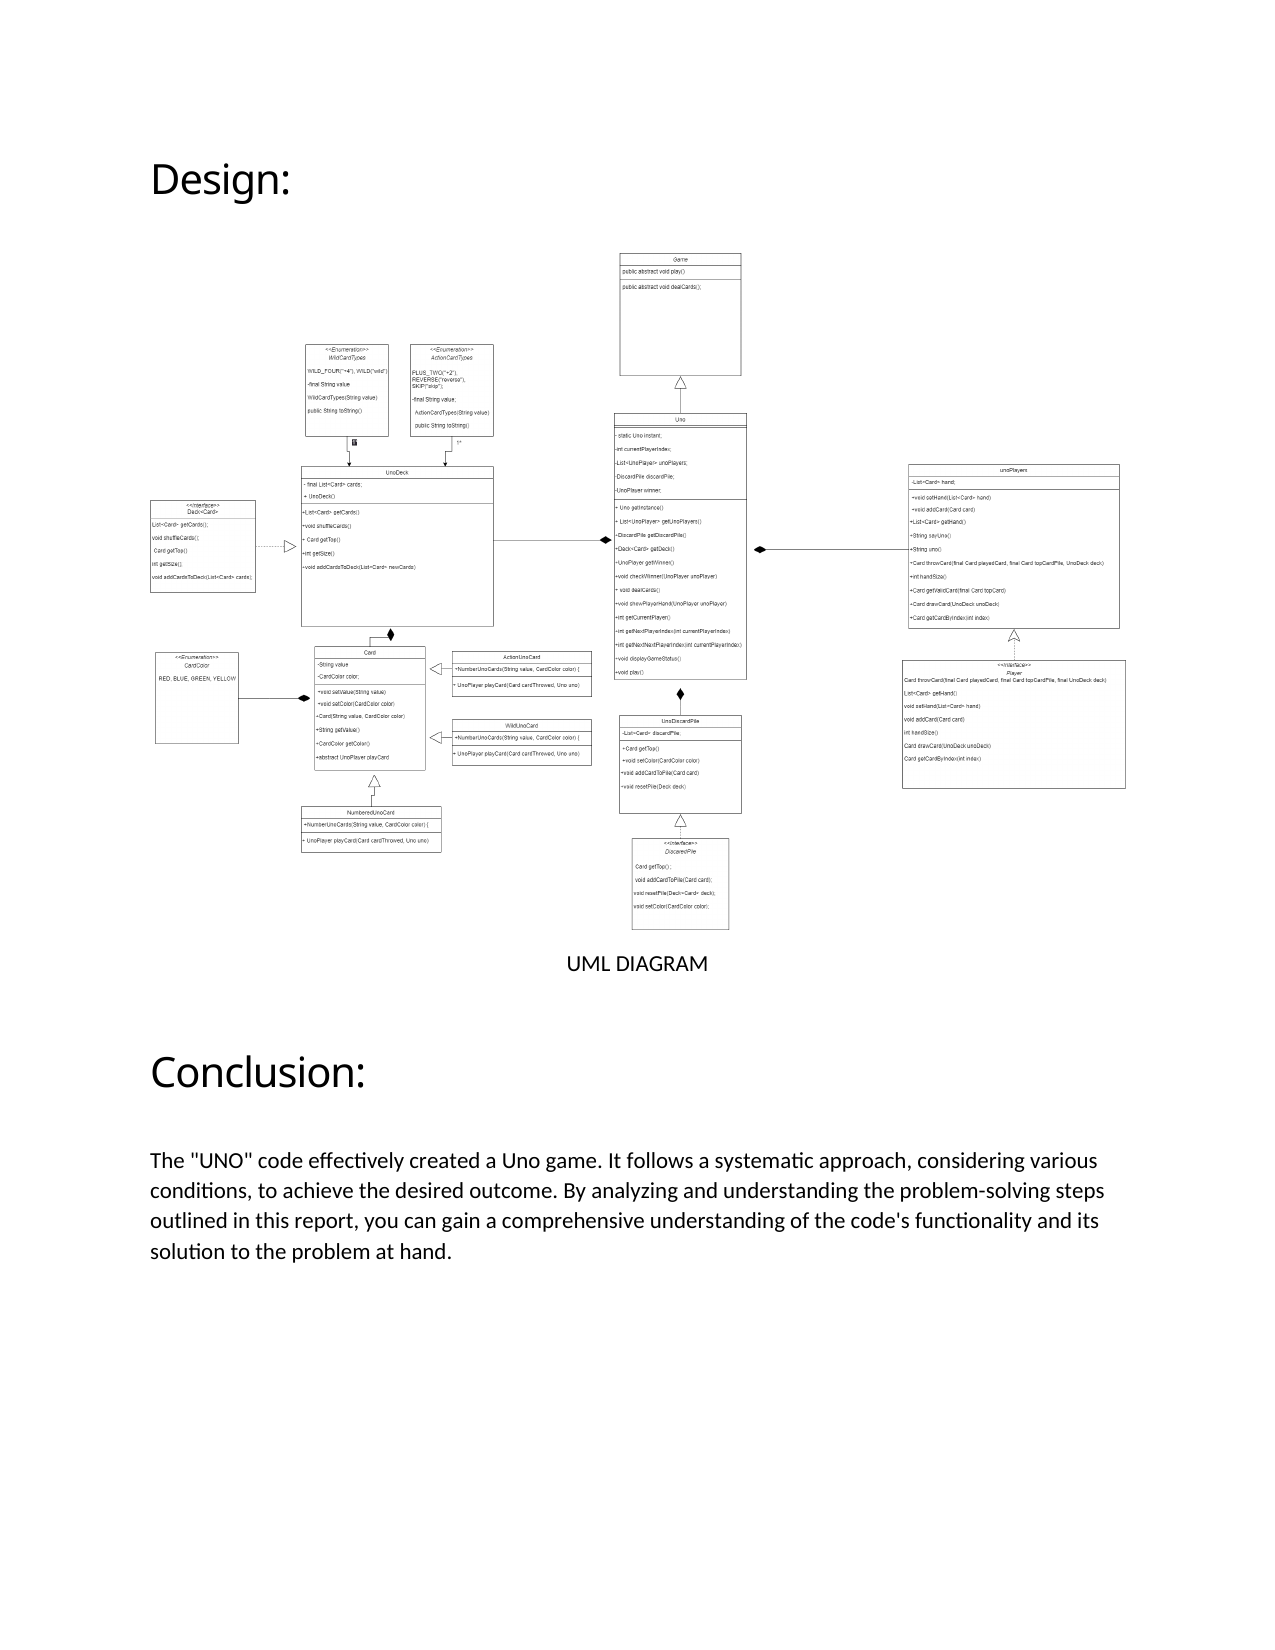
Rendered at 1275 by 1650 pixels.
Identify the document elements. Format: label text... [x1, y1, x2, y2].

text UML DIAGRAM [150, 949, 1125, 977]
title Conclusion: [150, 1043, 1125, 1099]
title Design: [150, 150, 1125, 207]
text The "UNO" code effectively created a Uno game. It follows a systematic approach, considering various conditions, to achieve the desired outcome. By analyzing and understanding the problem-solving steps outlined in this report, you can gain a comprehensive understanding of the code's functionality and its solution to the problem at hand. [150, 1146, 1125, 1265]
picture [150, 253, 1126, 930]
